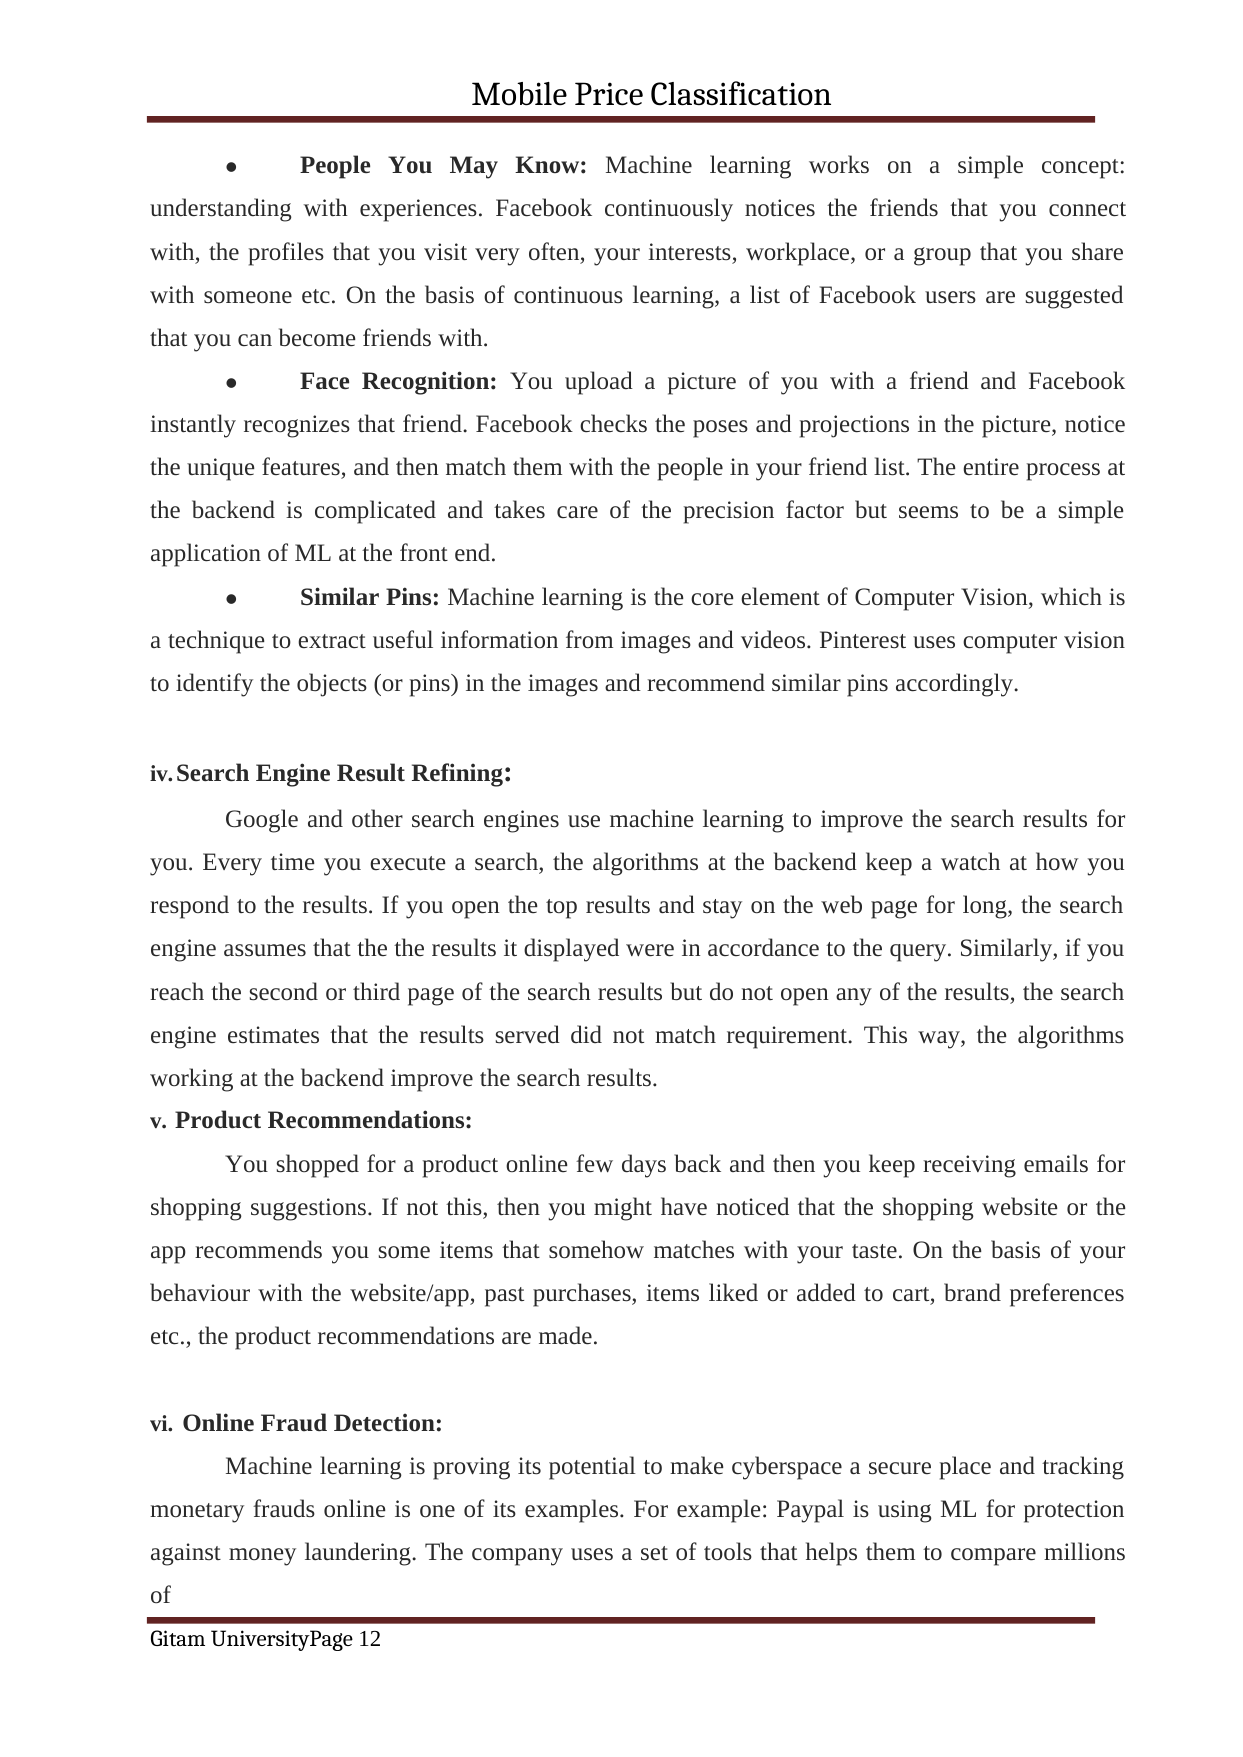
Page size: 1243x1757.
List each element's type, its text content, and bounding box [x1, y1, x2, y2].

text You shopped for a product online few days back and then you keep receiving emails for shopping suggestions. If not this, then you might have noticed that the shopping website or the app recommends you some items that somehow matches with your taste. On the basis of your behaviour with the website/app, past purchases, items liked or added to cart, brand preferences etc., the product recommendations are made. [150, 1149, 1126, 1350]
list Online Fraud Detection: [150, 1408, 1211, 1436]
list Face Recognition: You upload a picture of you with a friend and Facebook instantly recognizes that friend. Facebook checks the poses and projections in the picture, notice the unique features, and then match them with the people in your friend list. The entire process at the backend is complicated and takes care of the precision factor but seems to be a simple application of ML at the front end. [150, 366, 1126, 567]
list Search Engine Result Refining: [150, 754, 1211, 787]
text Machine learning is proving its potential to make cyberspace a secure place and tracking monetary frauds online is one of its examples. For example: Paypal is using ML for protection against money laundering. The company uses a set of tools that helps them to compare millions of [150, 1451, 1126, 1609]
text Google and other search engines use machine learning to improve the search results for you. Every time you execute a search, the algorithms at the backend keep a watch at how you respond to the results. If you open the top results and stay on the web page for long, the search engine assumes that the the results it displayed were in accordance to the query. Similarly, if you reach the second or third page of the search results but do not open any of the results, the search engine estimates that the results served did not match requirement. This way, the algorithms working at the backend improve the search results. [150, 804, 1126, 1092]
list Product Recommendations: [150, 1106, 1211, 1134]
list People You May Know: Machine learning works on a simple concept: understanding with experiences. Facebook continuously notices the friends that you connect with, the profiles that you visit very often, your interests, workplace, or a group that you share with someone etc. On the basis of continuous learning, a list of Facebook users are suggested that you can become friends with. [150, 150, 1126, 352]
list Similar Pins: Machine learning is the core element of Computer Vision, which is a technique to extract useful information from images and videos. Pinterest uses computer vision to identify the objects (or pins) in the images and recommend similar pins accordingly. [150, 582, 1126, 697]
